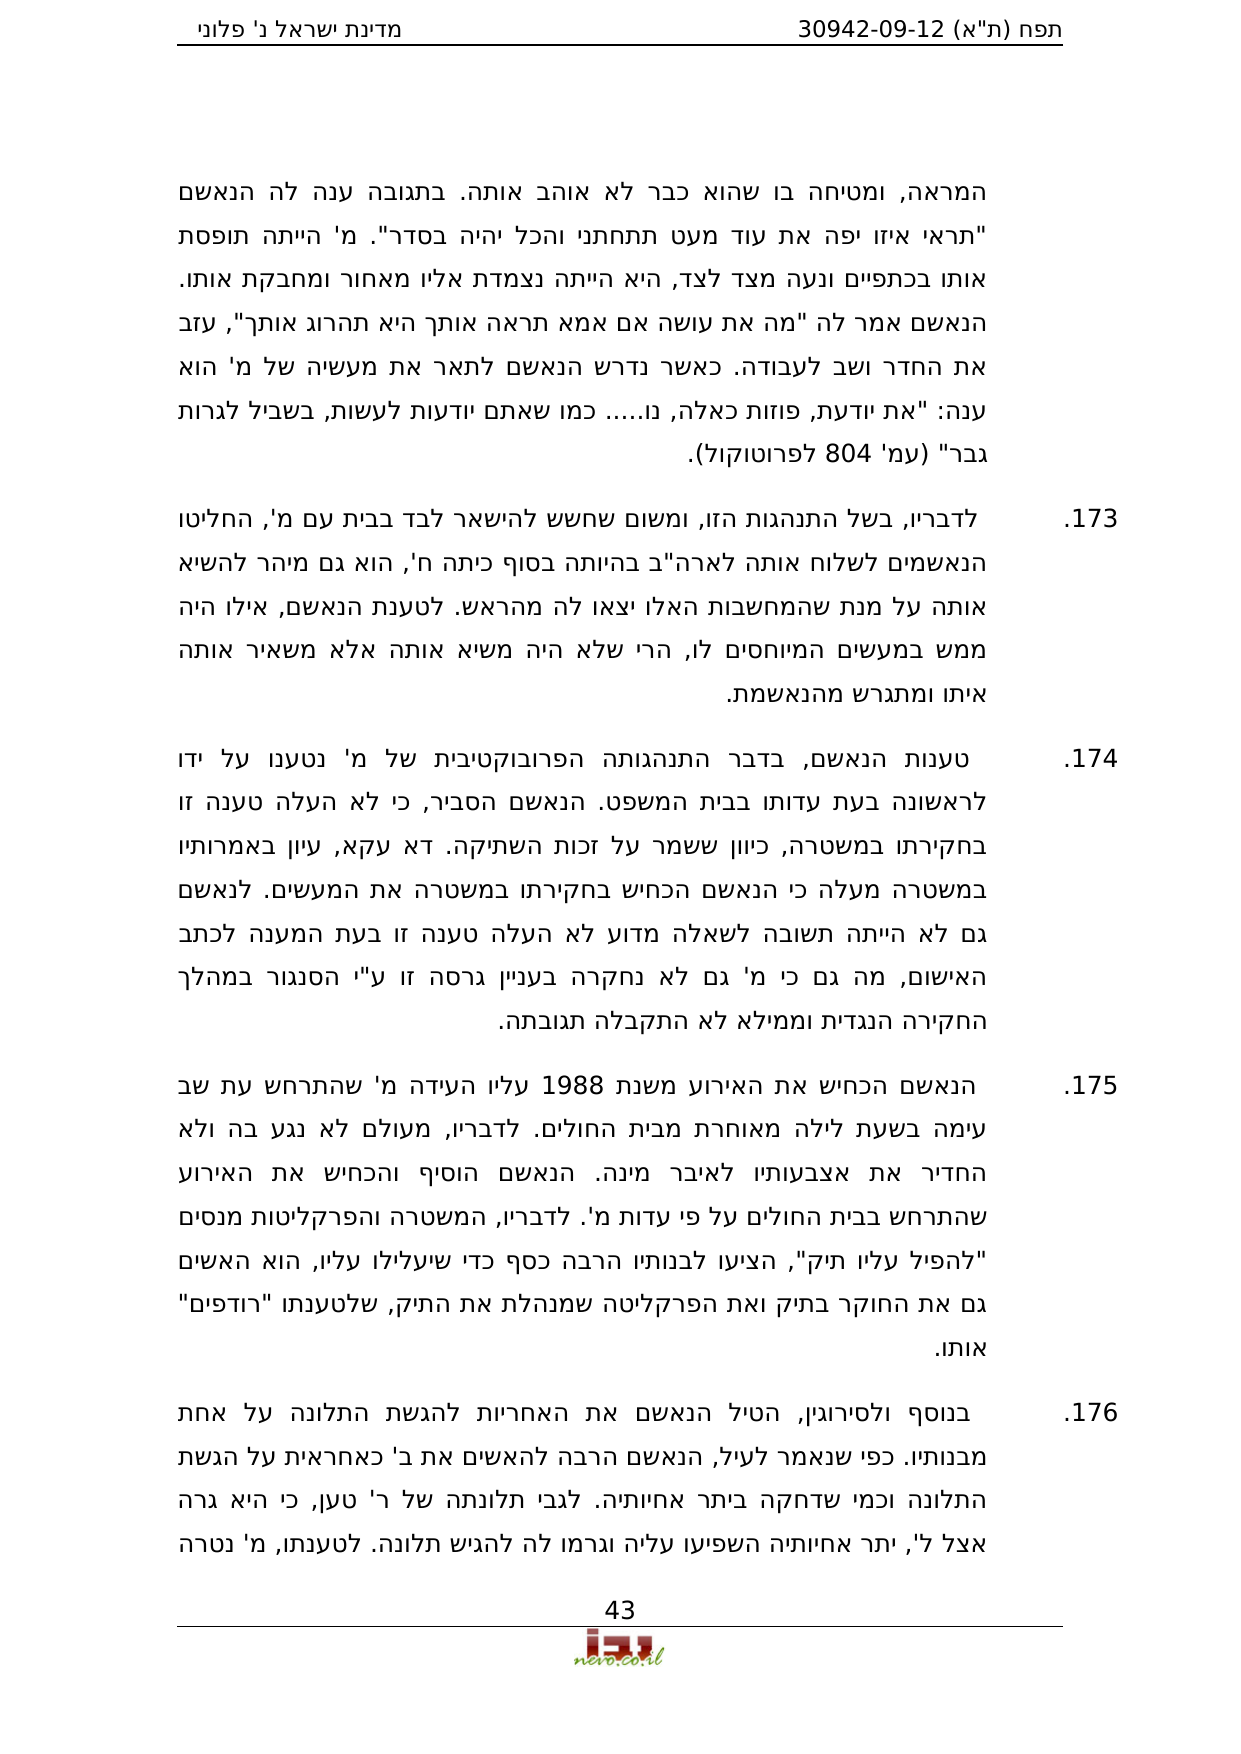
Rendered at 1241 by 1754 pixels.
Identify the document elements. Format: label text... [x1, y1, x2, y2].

list הנאשם הכחיש את האירוע משנת 1988 עליו העידה מ' שהתרחש עת שב עימה בשעת לילה מאוחרת מבית החולים. לדבריו, מעולם לא נגע בה ולא החדיר את אצבעותיו לאיבר מינה. הנאשם הוסיף והכחיש את האירוע שהתרחש בבית החולים על פי עדות מ'. לדבריו, המשטרה והפרקליטות מנסים "להפיל עליו תיק", הציעו לבנותיו הרבה כסף כדי שיעלילו עליו, הוא האשים גם את החוקר בתיק ואת הפרקליטה שמנהלת את התיק, שלטענתו "רודפים" אותו. [177, 1071, 1063, 1363]
list טענות הנאשם, בדבר התנהגותה הפרובוקטיבית של מ' נטענו על ידו לראשונה בעת עדותו בבית המשפט. הנאשם הסביר, כי לא העלה טענה זו בחקירתו במשטרה, כיוון ששמר על זכות השתיקה. דא עקא, עיון באמרותיו במשטרה מעלה כי הנאשם הכחיש בחקירתו במשטרה את המעשים. לנאשם גם לא הייתה תשובה לשאלה מדוע לא העלה טענה זו בעת המענה לכתב האישום, מה גם כי מ' גם לא נחקרה בעניין גרסה זו ע"י הסנגור במהלך החקירה הנגדית וממילא לא התקבלה תגובתה. [177, 744, 1063, 1036]
list לדבריו, בשל התנהגות הזו, ומשום שחשש להישאר לבד בבית עם מ', החליטו הנאשמים לשלוח אותה לארה"ב בהיותה בסוף כיתה ח', הוא גם מיהר להשיא אותה על מנת שהמחשבות האלו יצאו לה מהראש. לטענת הנאשם, אילו היה ממש במעשים המיוחסים לו, הרי שלא היה משיא אותה אלא משאיר אותה איתו ומתגרש מהנאשמת. [177, 504, 1063, 708]
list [177, 177, 1063, 469]
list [177, 1398, 1063, 1558]
picture [574, 1628, 666, 1667]
